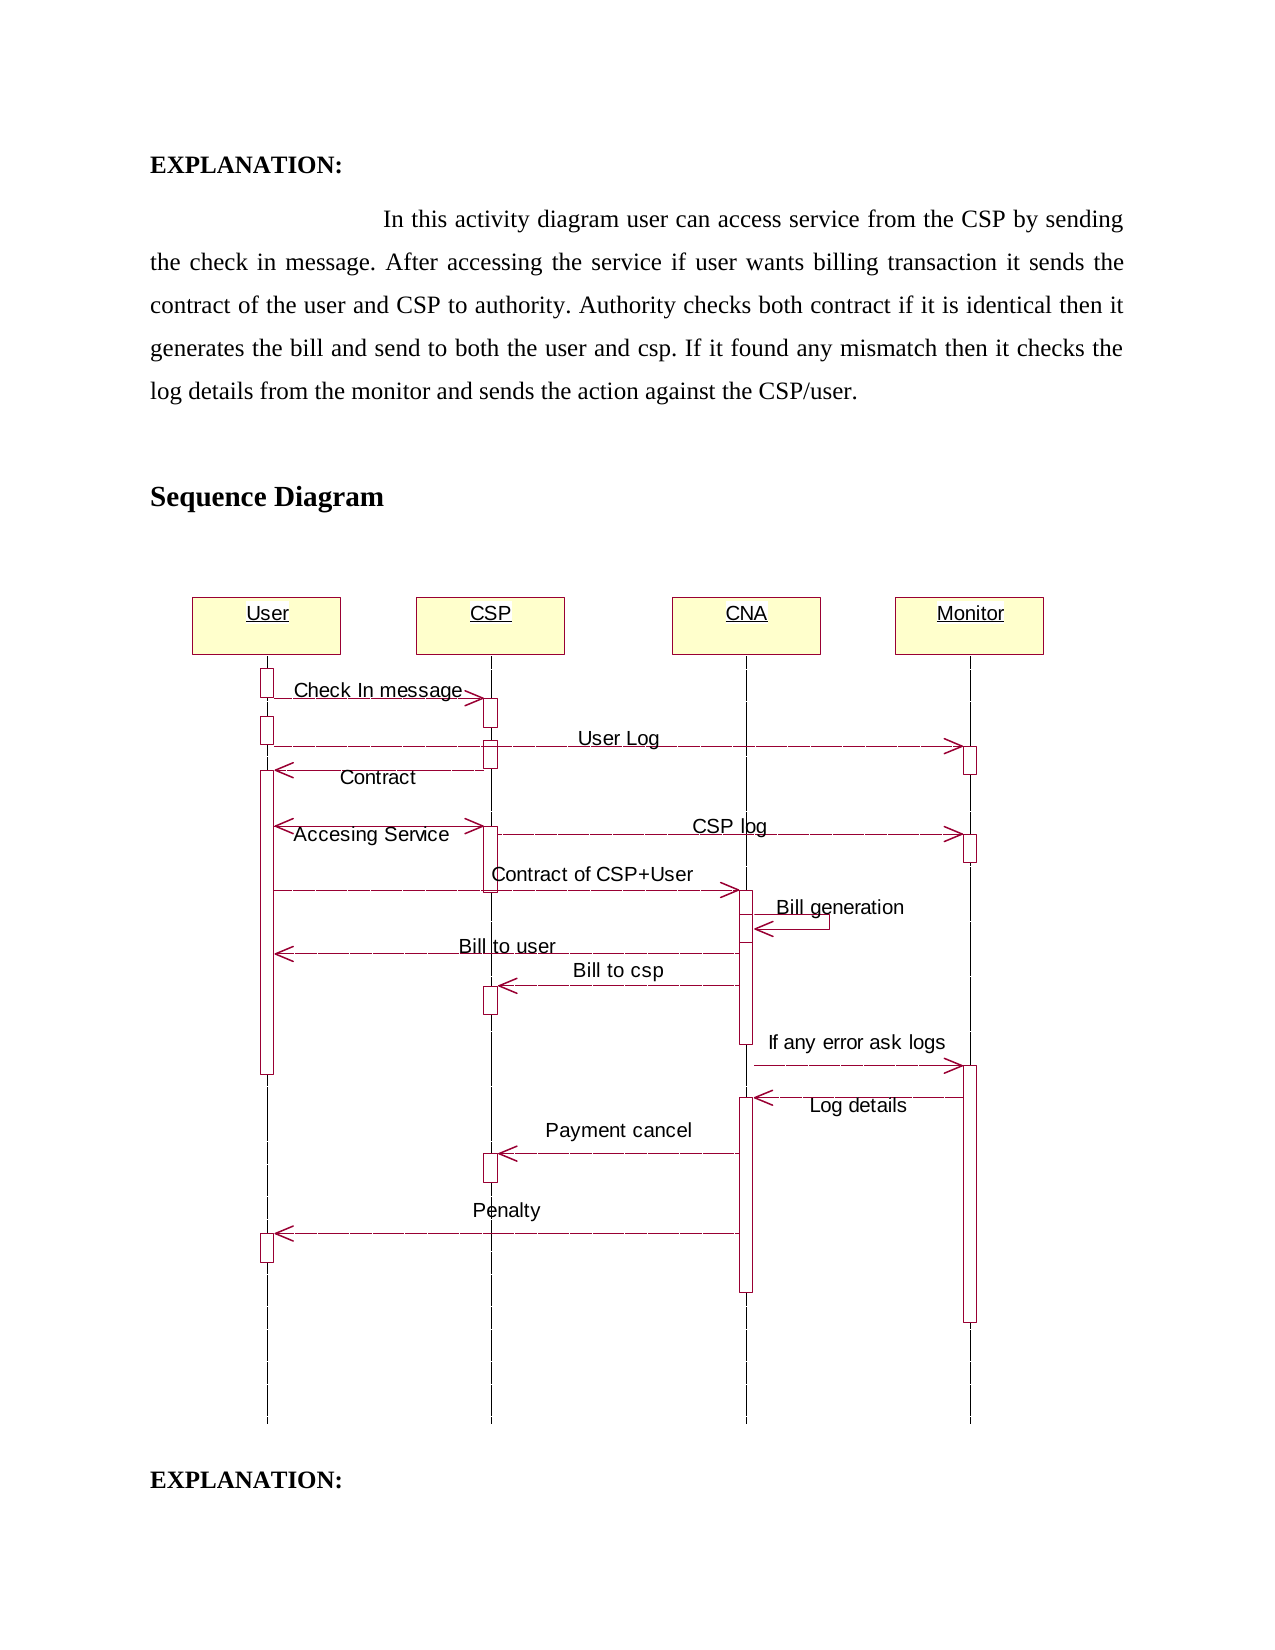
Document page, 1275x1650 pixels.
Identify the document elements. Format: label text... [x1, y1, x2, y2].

text EXPLANATION: [150, 150, 1125, 179]
text Sequence Diagram [150, 479, 1125, 512]
text EXPLANATION: [150, 1465, 1125, 1493]
text In this activity diagram user can access service from the CSP by sending the check in message. After accessing the service if user wants billing transaction it sends the contract of the user and CSP to authority. Authority checks both contract if it is identical then it generates the bill and send to both the user and csp. If it found any mismatch then it checks the log details from the monitor and sends the action against the CSP/user. [150, 204, 1125, 405]
